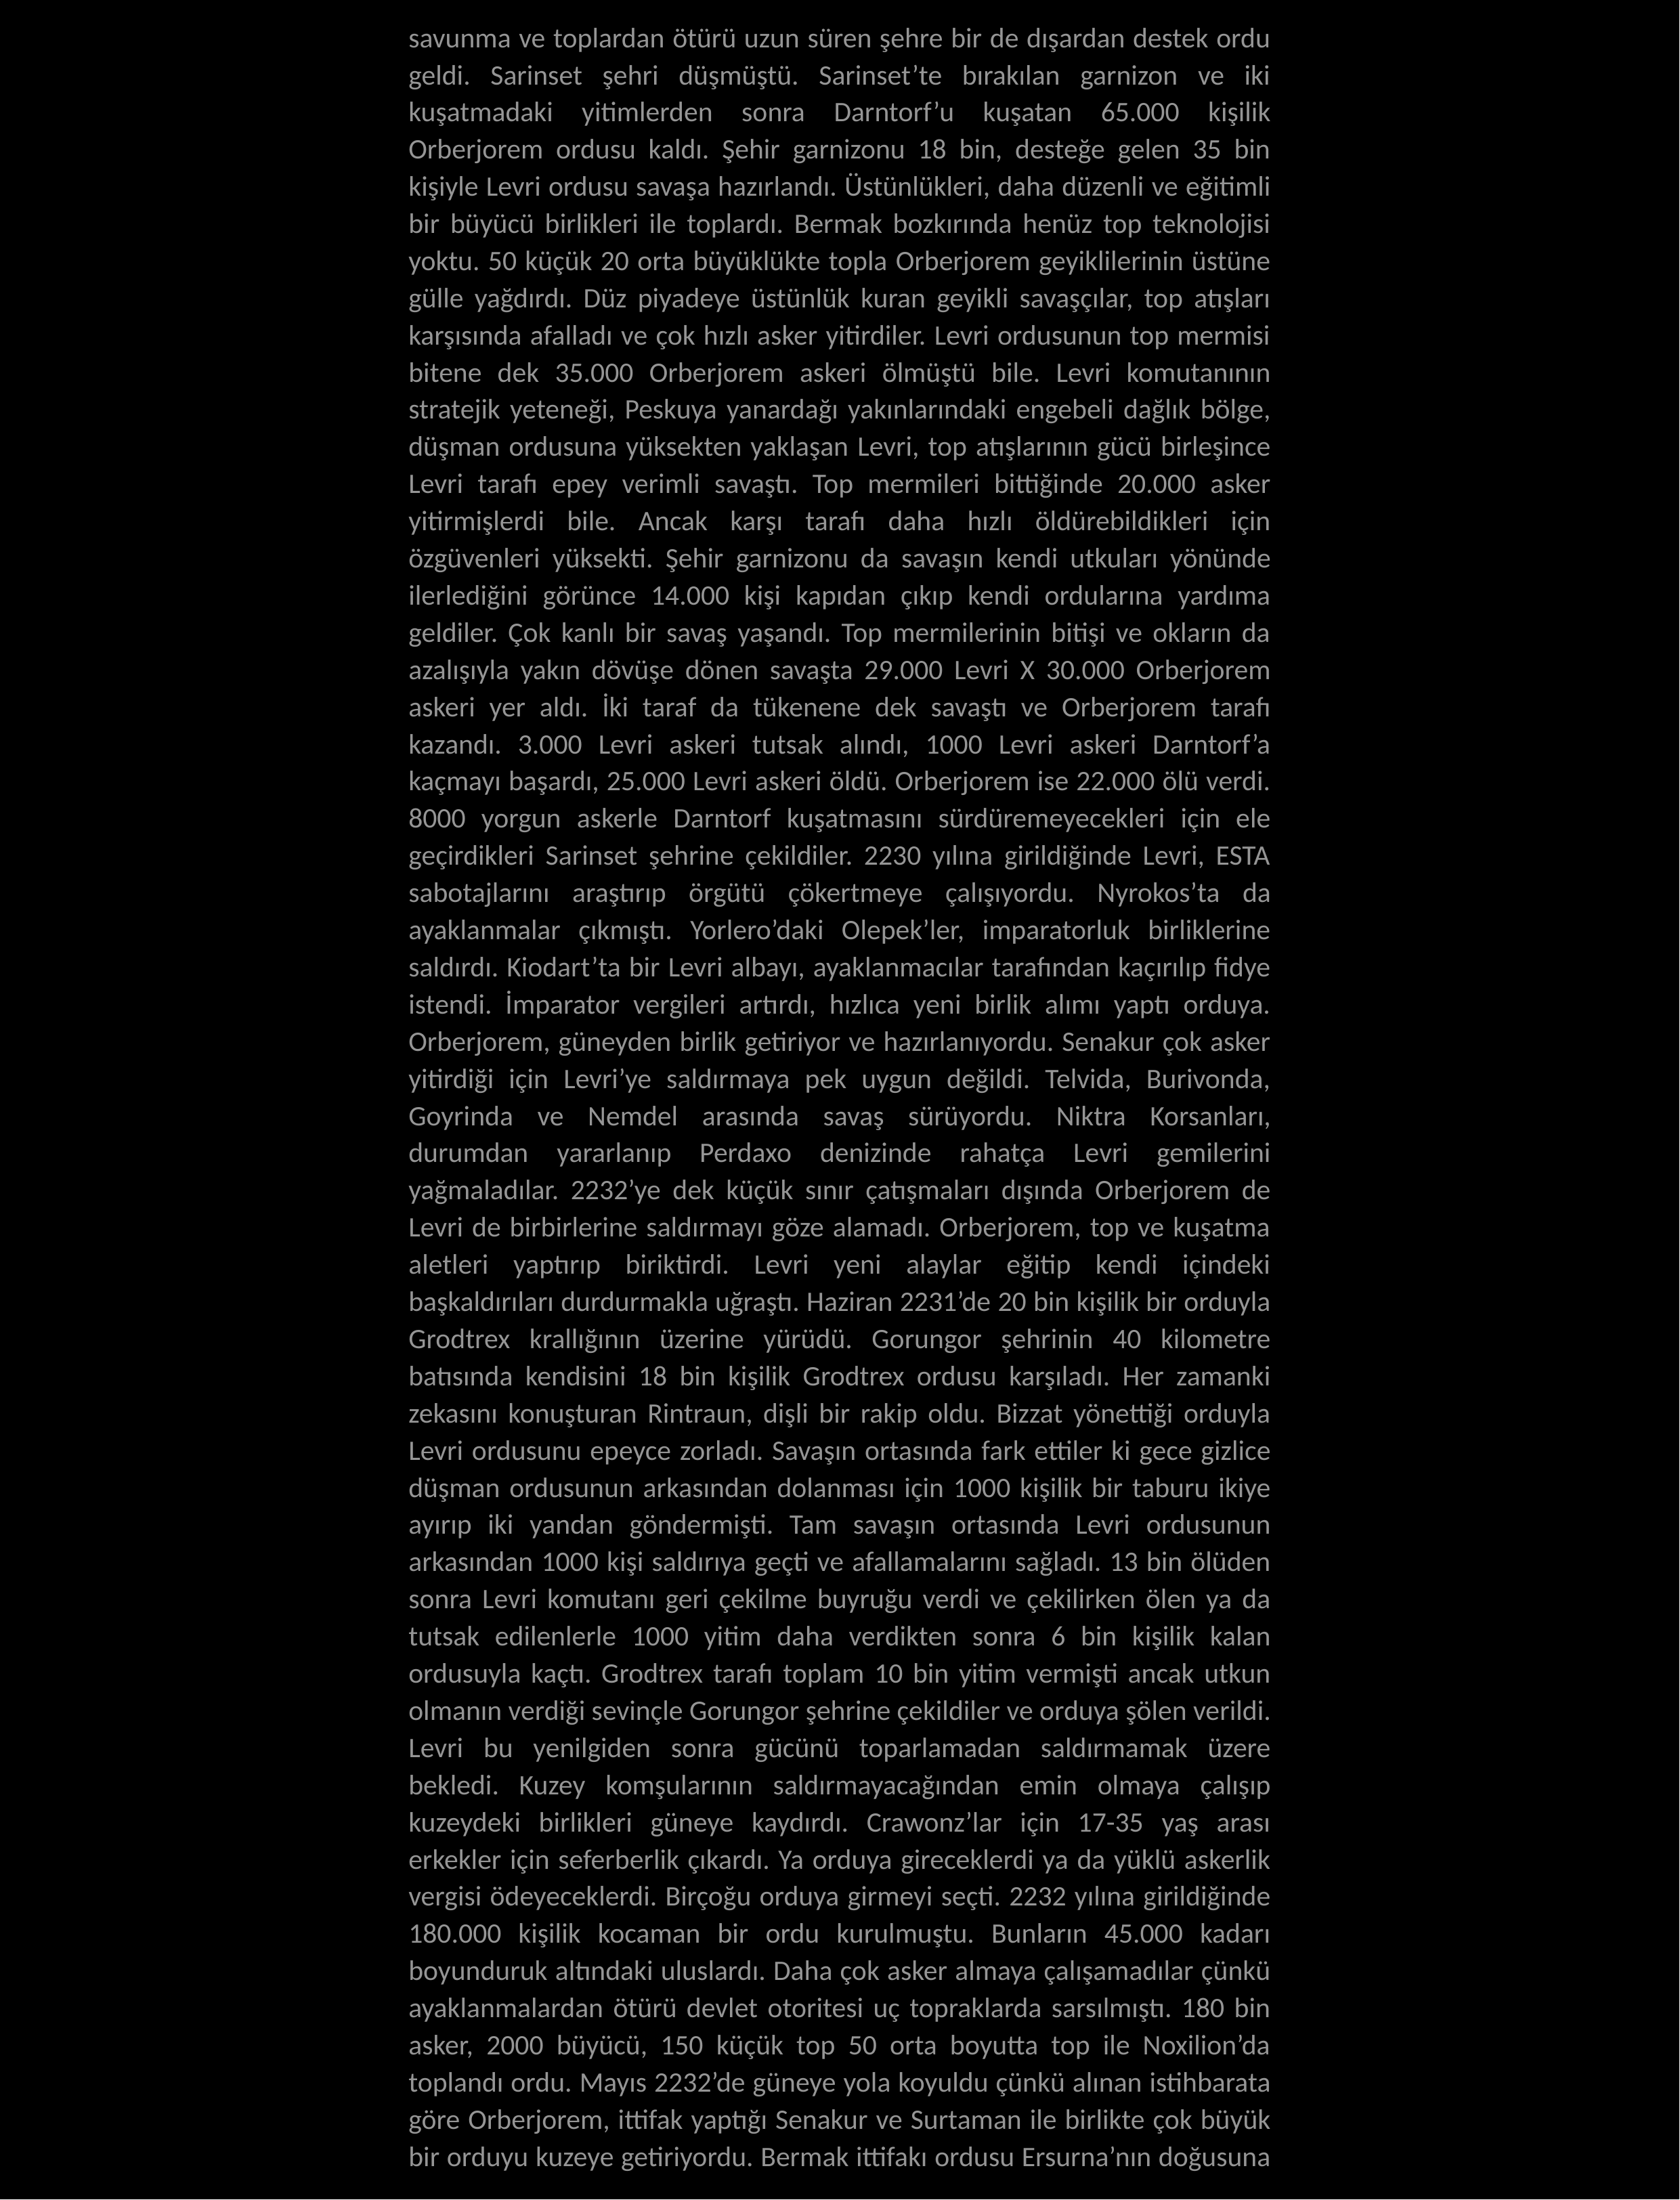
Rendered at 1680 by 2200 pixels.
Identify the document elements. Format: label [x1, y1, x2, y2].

text [408, 20, 1272, 2173]
